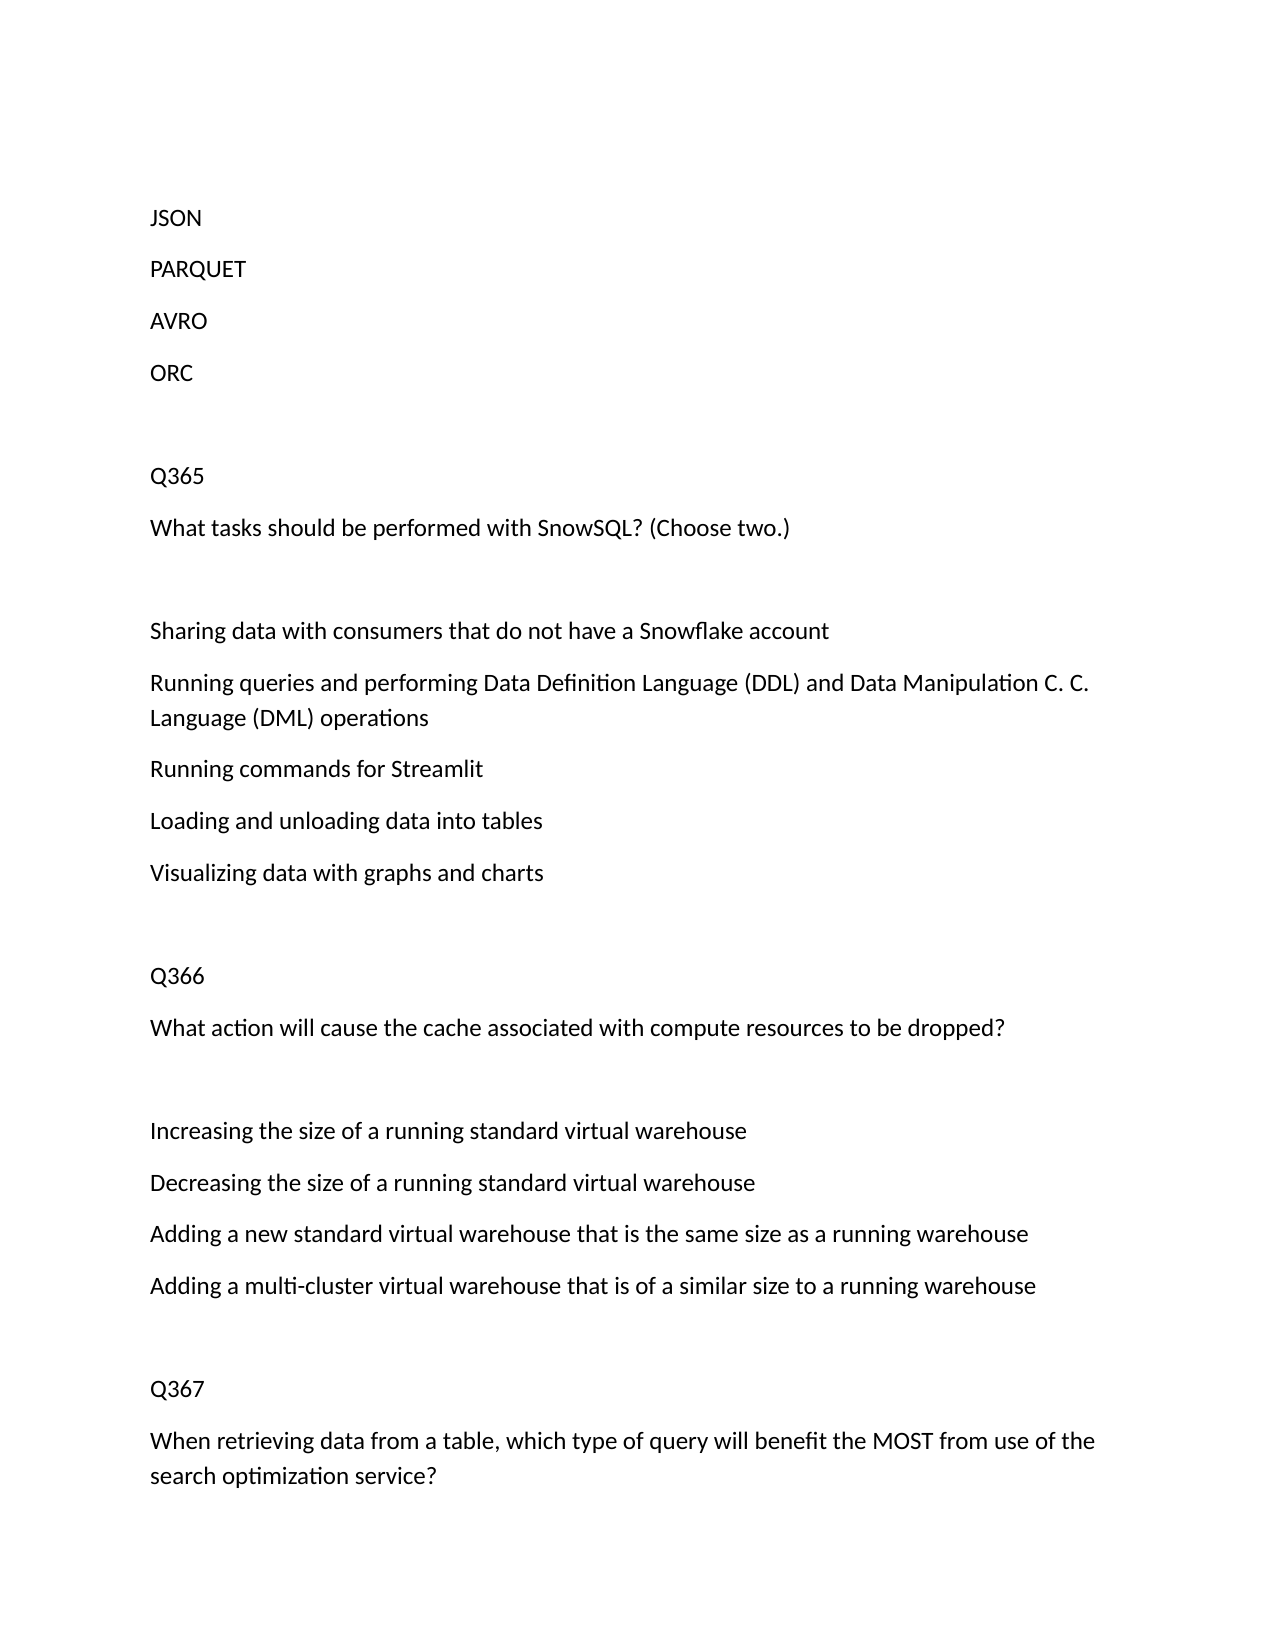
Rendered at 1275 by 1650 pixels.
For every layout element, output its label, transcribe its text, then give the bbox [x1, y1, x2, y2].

text Sharing data with consumers that do not have a Snowflake account [150, 615, 1125, 646]
text JSON [150, 202, 1125, 232]
text Adding a multi-cluster virtual warehouse that is of a similar size to a running warehouse [150, 1270, 1125, 1301]
text What action will cause the cache associated with compute resources to be dropped? [150, 1012, 1125, 1042]
text ORC [150, 357, 1125, 387]
text AVRO [150, 305, 1125, 336]
text Q365 [150, 460, 1125, 491]
text Running commands for Streamlit [150, 753, 1125, 784]
text Decreasing the size of a running standard virtual warehouse [150, 1167, 1125, 1197]
text What tasks should be performed with SnowSQL? (Choose two.) [150, 512, 1125, 542]
text When retrieving data from a table, which type of query will benefit the MOST from use of the search optimization service? [150, 1425, 1125, 1491]
text Increasing the size of a running standard virtual warehouse [150, 1115, 1125, 1146]
text Loading and unloading data into tables [150, 805, 1125, 836]
text Q366 [150, 960, 1125, 991]
text Adding a new standard virtual warehouse that is the same size as a running warehouse [150, 1218, 1125, 1249]
text Running queries and performing Data Definition Language (DDL) and Data Manipulation C. C. Language (DML) operations [150, 667, 1125, 732]
text Q367 [150, 1373, 1125, 1404]
text Visualizing data with graphs and charts [150, 857, 1125, 887]
text PARQUET [150, 253, 1125, 284]
